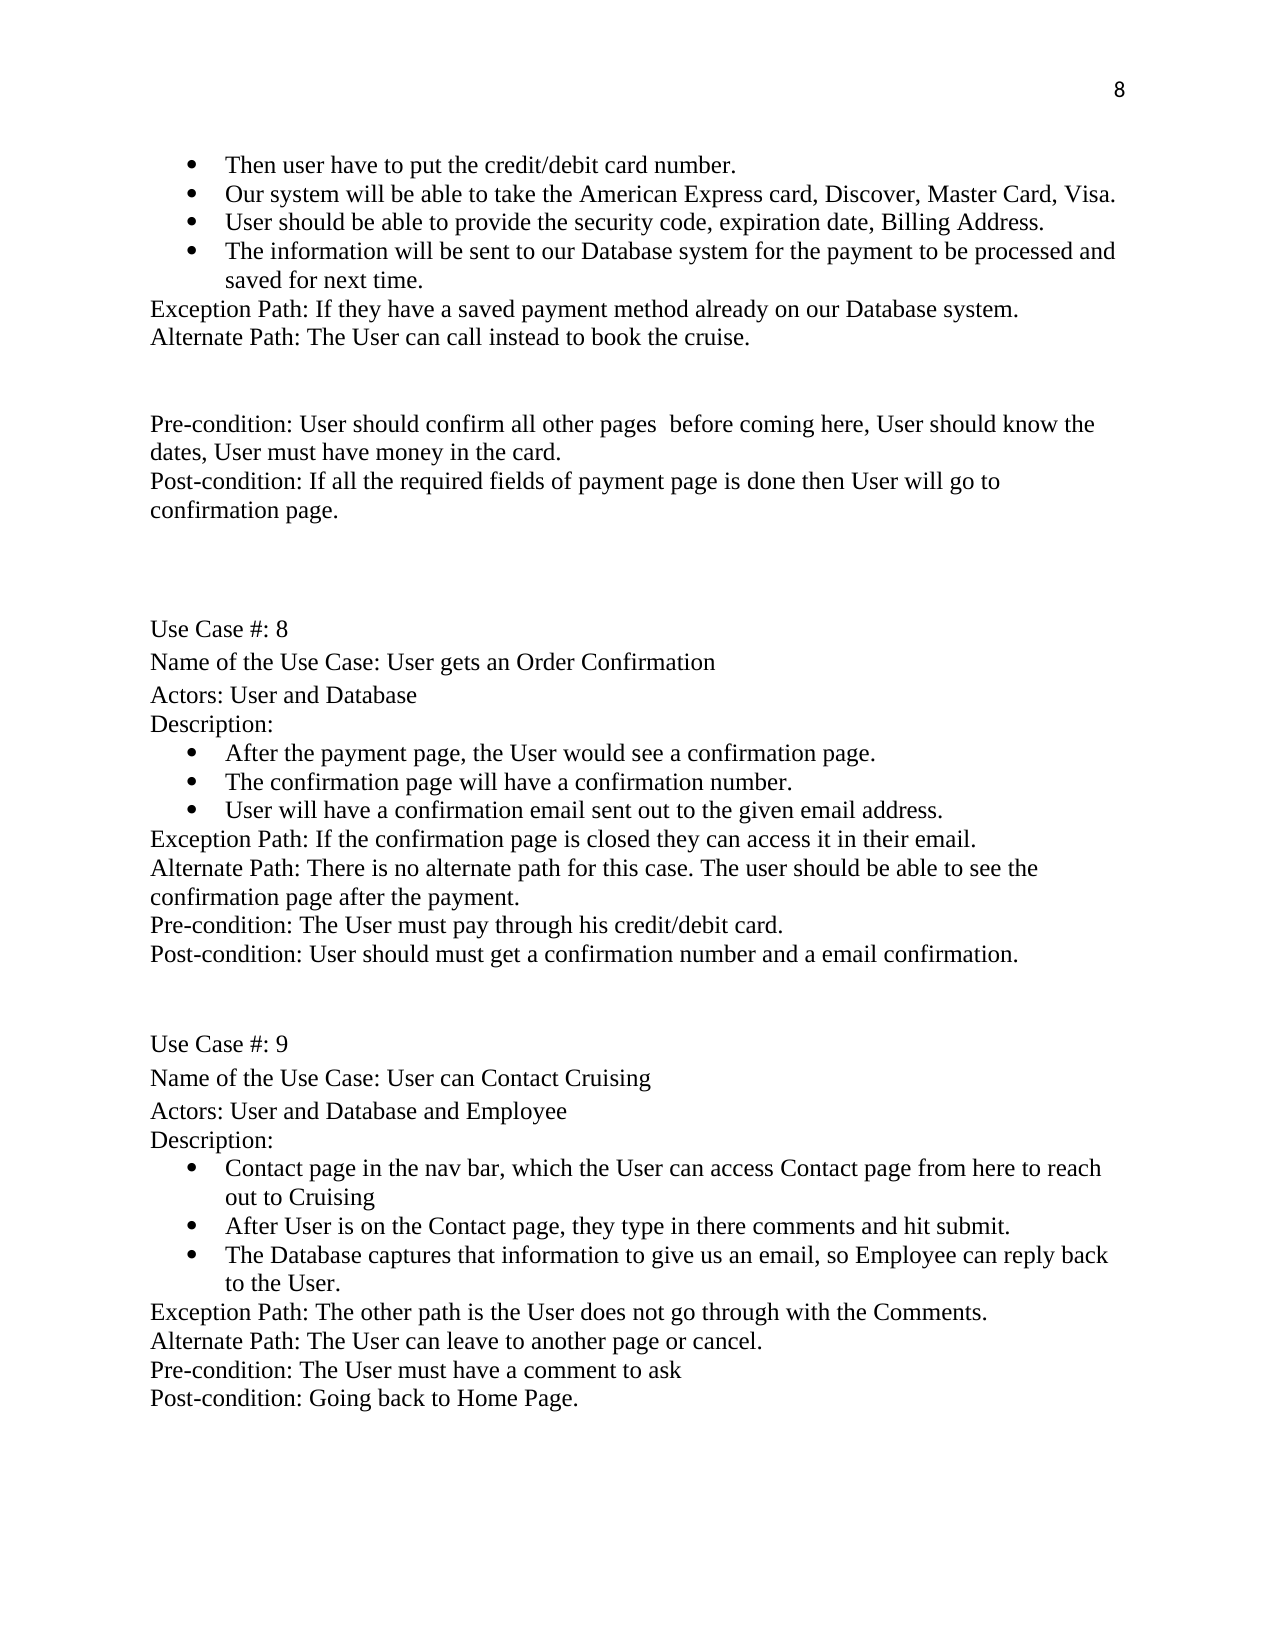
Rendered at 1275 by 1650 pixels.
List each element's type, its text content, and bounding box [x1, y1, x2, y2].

list User should be able to provide the security code, expiration date, Billing Address. [187, 207, 1120, 236]
list After the payment page, the User would see a confirmation page. [187, 738, 1120, 767]
text Alternate Path: The User can call instead to book the cruise. [150, 322, 1102, 351]
text Exception Path: If they have a saved payment method already on our Database system. [150, 294, 1120, 322]
text Exception Path: If the confirmation page is closed they can access it in their email. [150, 824, 1120, 853]
list User will have a confirmation email sent out to the given email address. [187, 796, 1120, 824]
text Alternate Path: The User can leave to another page or cancel. [150, 1326, 1102, 1355]
text Actors: User and Database [150, 681, 1120, 709]
text Description: [150, 1125, 1120, 1153]
text Actors: User and Database and Employee [150, 1096, 1120, 1125]
text Use Case #: 8 [150, 614, 533, 643]
text Name of the Use Case: User can Contact Cruising [150, 1063, 1120, 1091]
text Exception Path: The other path is the User does not go through with the Comments. [150, 1297, 1120, 1326]
text Post-condition: If all the required fields of payment page is done then User will go to confirmation page. [150, 466, 1102, 524]
list Then user have to put the credit/debit card number. [187, 150, 1120, 179]
text Alternate Path: There is no alternate path for this case. The user should be able to see the confirmation page after the payment. [150, 853, 1102, 911]
text Post-condition: Going back to Home Page. [150, 1383, 1102, 1412]
text Pre-condition: User should confirm all other pages before coming here, User should know the dates, User must have money in the card. [150, 351, 1125, 466]
list After User is on the Contact page, they type in there comments and hit submit. [187, 1211, 1120, 1240]
text Post-condition: User should must get a confirmation number and a email confirmation. [150, 939, 1102, 968]
text Pre-condition: The User must have a comment to ask [150, 1355, 1102, 1383]
list The confirmation page will have a confirmation number. [187, 767, 1120, 796]
list Contact page in the nav bar, which the User can access Contact page from here to reach out to Cruising [187, 1153, 1120, 1211]
text Description: [150, 709, 1120, 738]
text Pre-condition: The User must pay through his credit/debit card. [150, 911, 1102, 939]
list The information will be sent to our Database system for the payment to be processed and saved for next time. [187, 236, 1120, 294]
text Use Case #: 9 [150, 1029, 533, 1058]
list The Database captures that information to give us an email, so Employee can reply back to the User. [187, 1240, 1120, 1297]
text Name of the Use Case: User gets an Order Confirmation [150, 647, 1120, 676]
list Our system will be able to take the American Express card, Discover, Master Card, Visa. [187, 179, 1120, 207]
